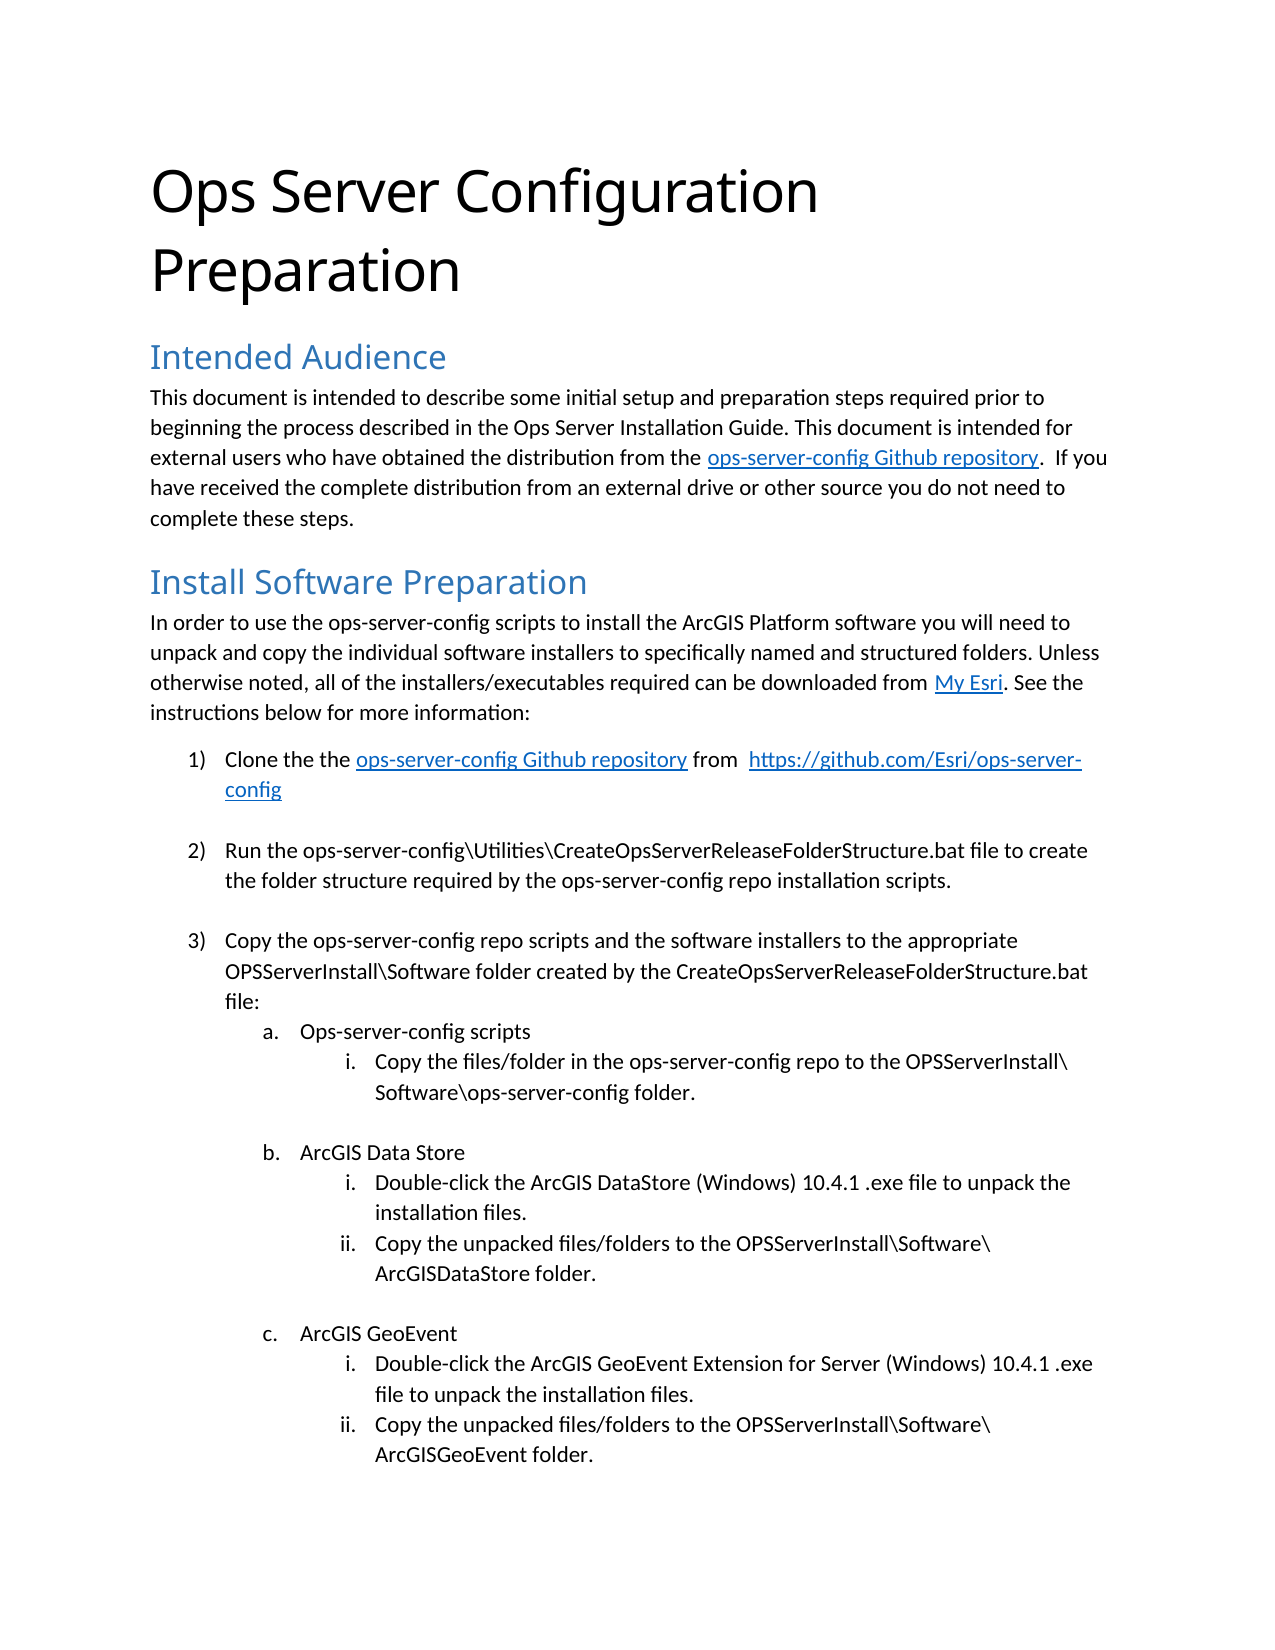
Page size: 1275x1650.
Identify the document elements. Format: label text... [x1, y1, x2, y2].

title Ops Server Configuration Preparation [150, 150, 1125, 309]
subtitle Install Software Preparation [150, 559, 1125, 604]
list Copy the files/folder in the ops-server-config repo to the OPSServerInstall\Software\ops-server-config folder. [356, 1047, 1125, 1106]
list Copy the unpacked files/folders to the OPSServerInstall\Software\ArcGISDataStore folder. [356, 1229, 1125, 1287]
text This document is intended to describe some initial setup and preparation steps required prior to beginning the process described in the Ops Server Installation Guide. This document is intended for external users who have obtained the distribution from the ops-server-config Github repository. If you have received the complete distribution from an external drive or other source you do not need to complete these steps. [150, 383, 1125, 532]
list ArcGIS GeoEvent [262, 1319, 1125, 1347]
list Clone the the ops-server-config Github repository from https://github.com/Esri/ops-server-config [187, 745, 1125, 834]
list Run the ops-server-config\Utilities\CreateOpsServerReleaseFolderStructure.bat file to create the folder structure required by the ops-server-config repo installation scripts. [187, 836, 1125, 894]
list Copy the unpacked files/folders to the OPSServerInstall\Software\ArcGISGeoEvent folder. [356, 1410, 1125, 1468]
text In order to use the ops-server-config scripts to install the ArcGIS Platform software you will need to unpack and copy the individual software installers to specifically named and structured folders. Unless otherwise noted, all of the installers/executables required can be downloaded from My Esri. See the instructions below for more information: [150, 608, 1125, 727]
list ArcGIS Data Store [262, 1138, 1125, 1166]
list Double-click the ArcGIS DataStore (Windows) 10.4.1 .exe file to unpack the installation files. [356, 1168, 1125, 1227]
subtitle Intended Audience [150, 334, 1125, 379]
list Copy the ops-server-config repo scripts and the software installers to the appropriate OPSServerInstall\Software folder created by the CreateOpsServerReleaseFolderStructure.bat file: [187, 927, 1125, 1015]
list Double-click the ArcGIS GeoEvent Extension for Server (Windows) 10.4.1 .exe file to unpack the installation files. [356, 1349, 1125, 1408]
list Ops-server-config scripts [262, 1017, 1125, 1045]
